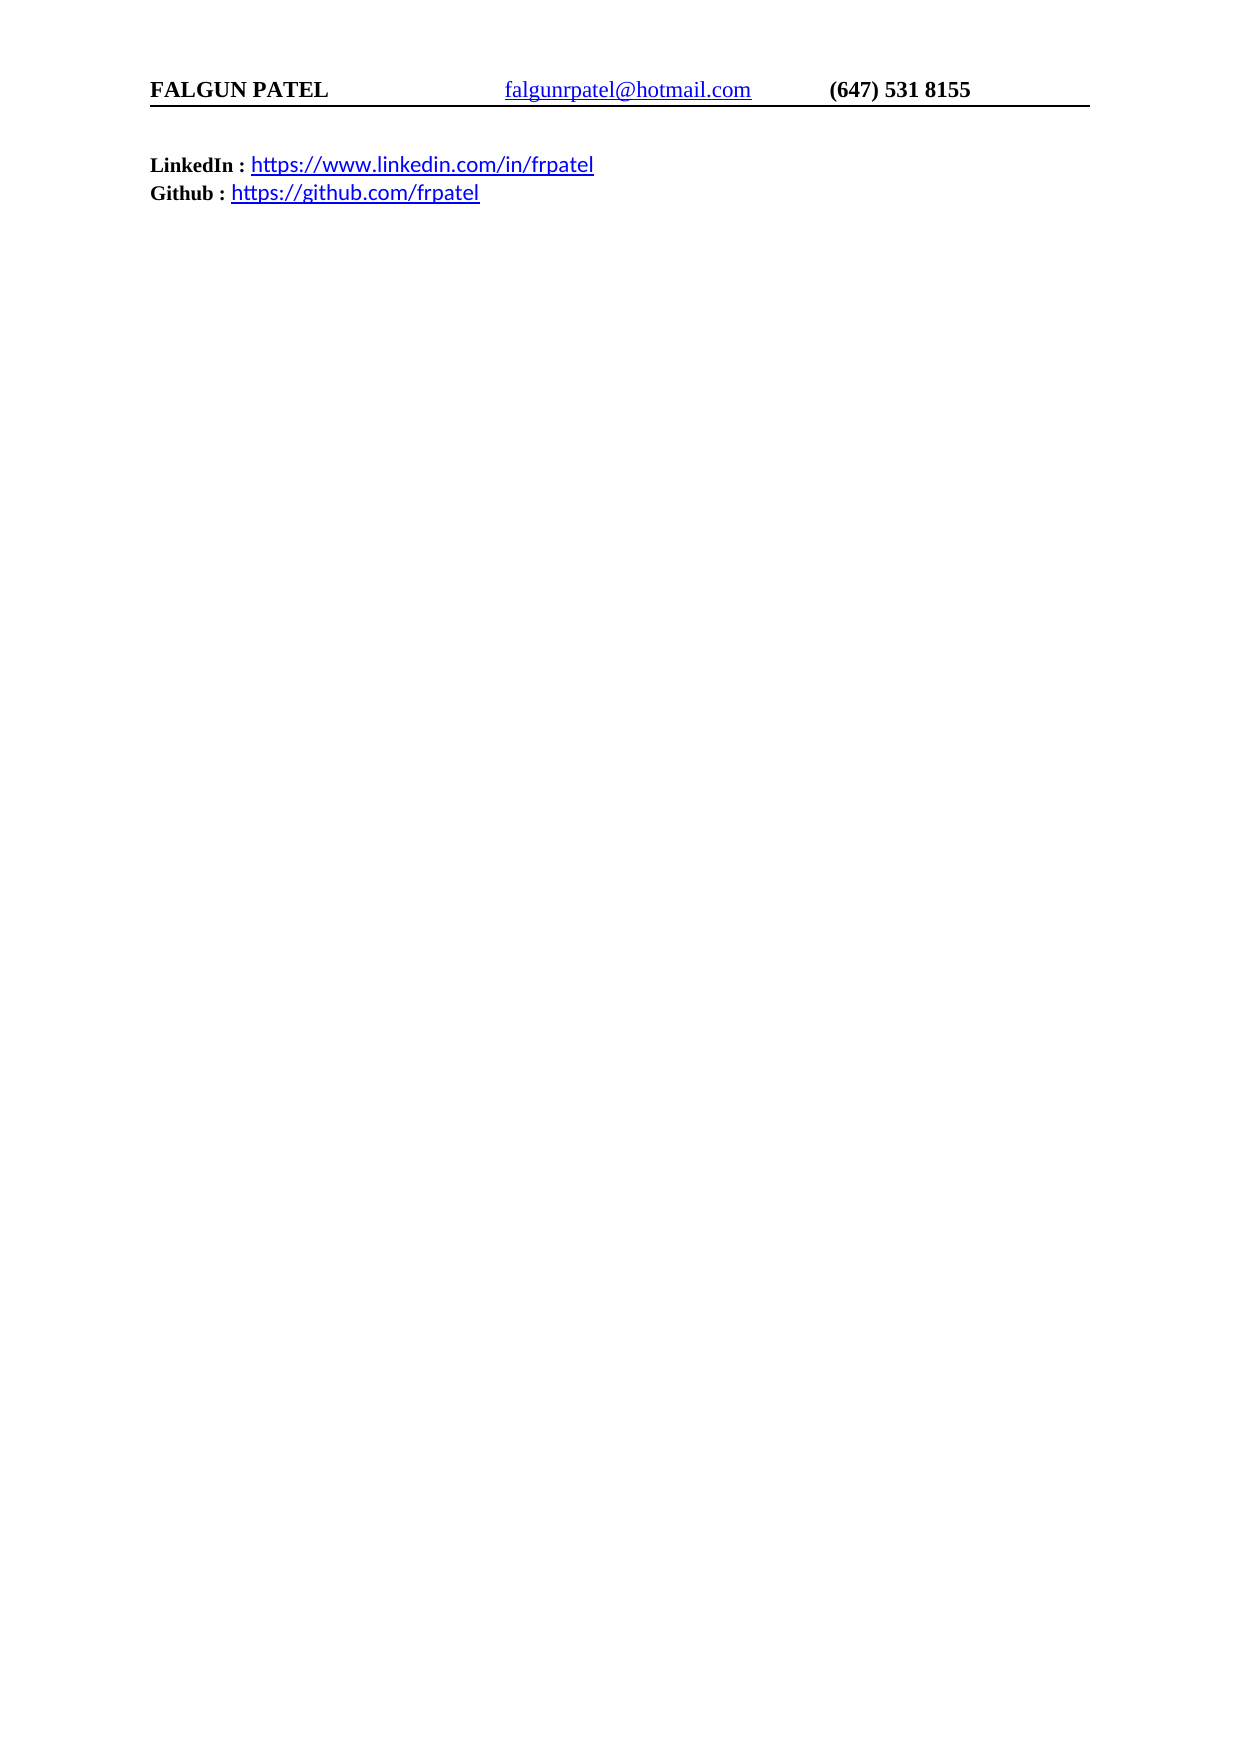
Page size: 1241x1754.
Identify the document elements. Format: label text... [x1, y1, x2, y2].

text LinkedIn : https://www.linkedin.com/in/frpatel [150, 150, 1090, 178]
text Github : https://github.com/frpatel [150, 178, 1090, 206]
